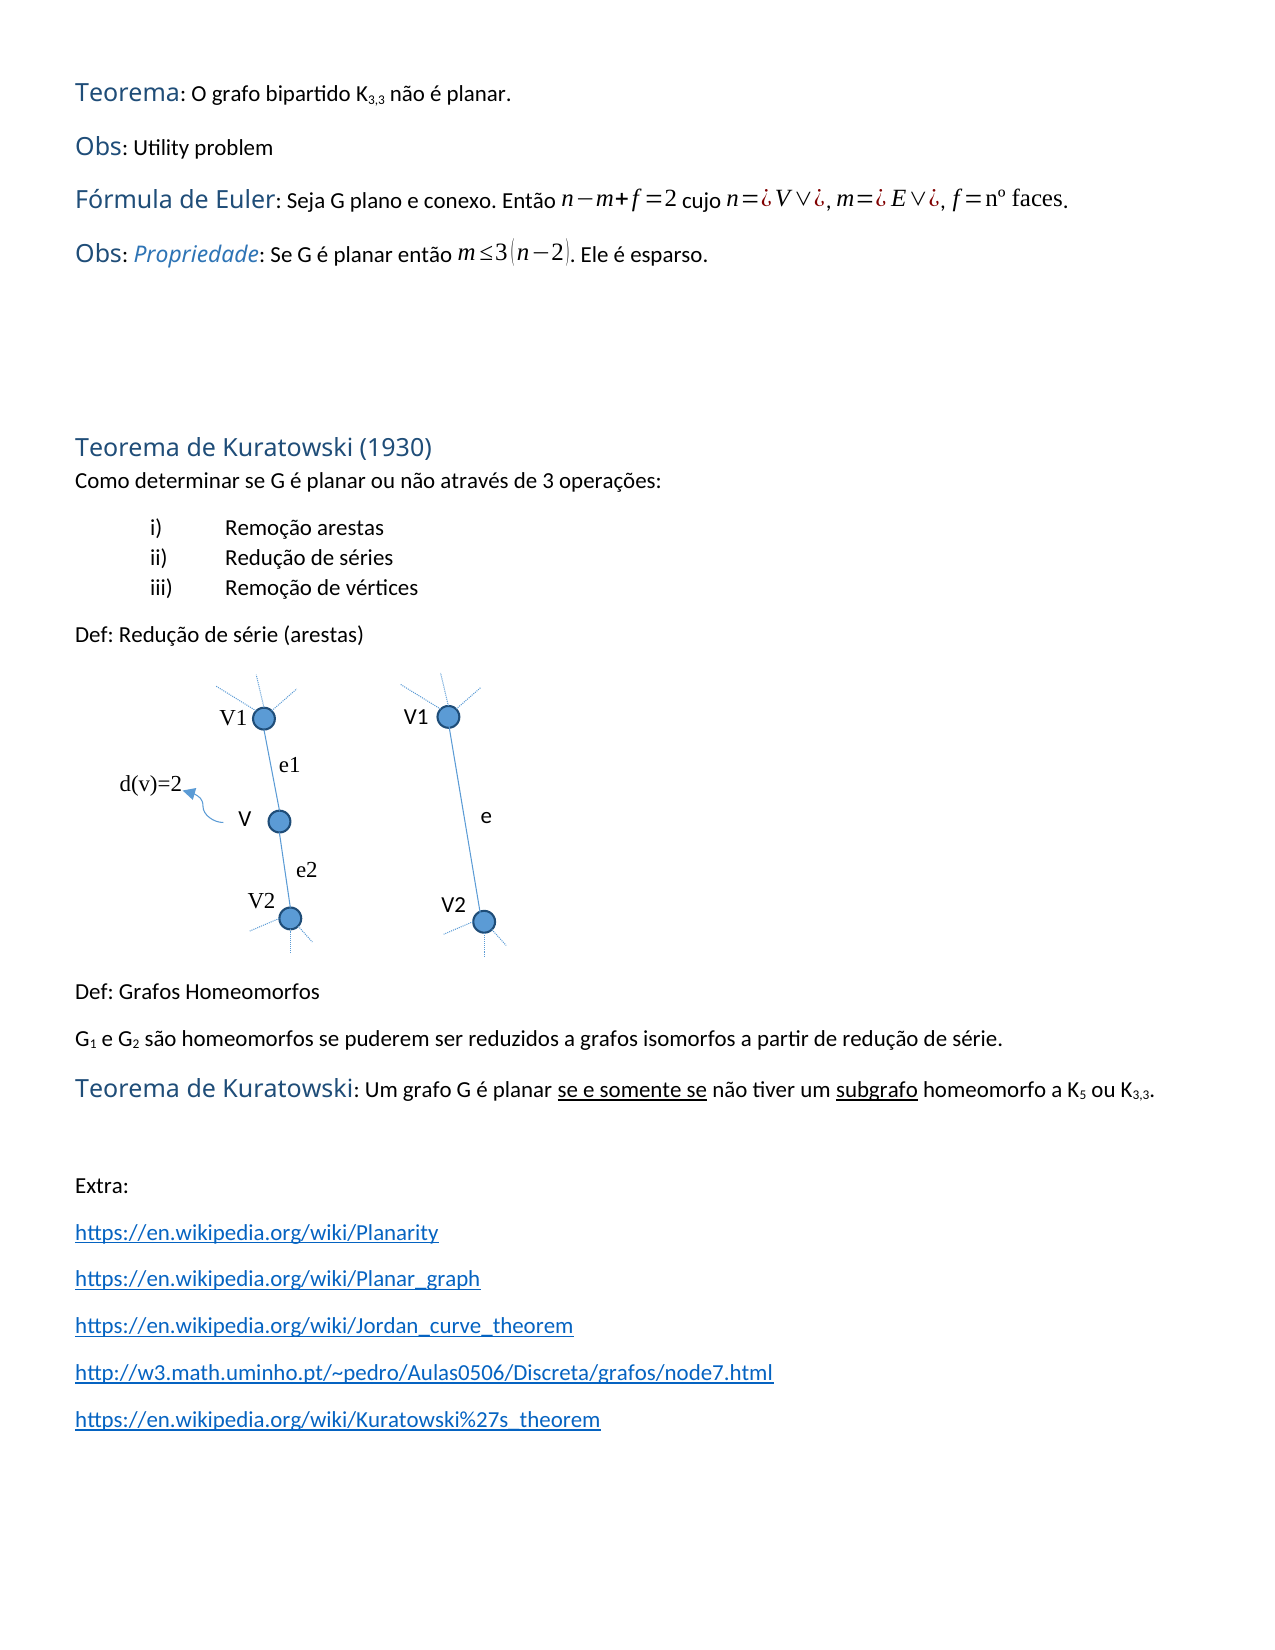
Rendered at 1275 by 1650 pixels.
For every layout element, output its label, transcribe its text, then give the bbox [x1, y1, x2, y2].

text Def: Redução de série (arestas) [75, 620, 1200, 648]
text https://en.wikipedia.org/wiki/Jordan_curve_theorem [75, 1311, 1200, 1339]
list Redução de séries [150, 543, 1200, 571]
text https://en.wikipedia.org/wiki/Planar_graph [75, 1264, 1200, 1293]
text Obs: Propriedade: Se G é planar então . Ele é esparso. [75, 235, 1200, 269]
text G1 e G2 são homeomorfos se puderem ser reduzidos a grafos isomorfos a partir de redução de série. [75, 1024, 1200, 1052]
text Obs: Utility problem [75, 128, 1200, 162]
list Remoção arestas [150, 513, 1200, 541]
text Extra: [75, 1171, 1200, 1199]
text https://en.wikipedia.org/wiki/Kuratowski%27s_theorem [75, 1405, 1200, 1433]
text http://w3.math.uminho.pt/~pedro/Aulas0506/Discreta/grafos/node7.html [75, 1358, 1200, 1386]
text Teorema de Kuratowski: Um grafo G é planar se e somente se não tiver um subgrafo homeomorfo a K5 ou K3,3. [75, 1071, 1200, 1104]
text Def: Grafos Homeomorfos [75, 977, 1200, 1005]
text https://en.wikipedia.org/wiki/Planarity [75, 1218, 1200, 1246]
text Fórmula de Euler: Seja G plano e conexo. Então cujo , , . [75, 182, 1200, 216]
text Teorema: O grafo bipartido K3,3 não é planar. [75, 75, 1200, 109]
list Remoção de vértices [150, 573, 1200, 601]
text Como determinar se G é planar ou não através de 3 operações: [75, 466, 1200, 494]
subtitle Teorema de Kuratowski (1930) [75, 429, 1200, 463]
